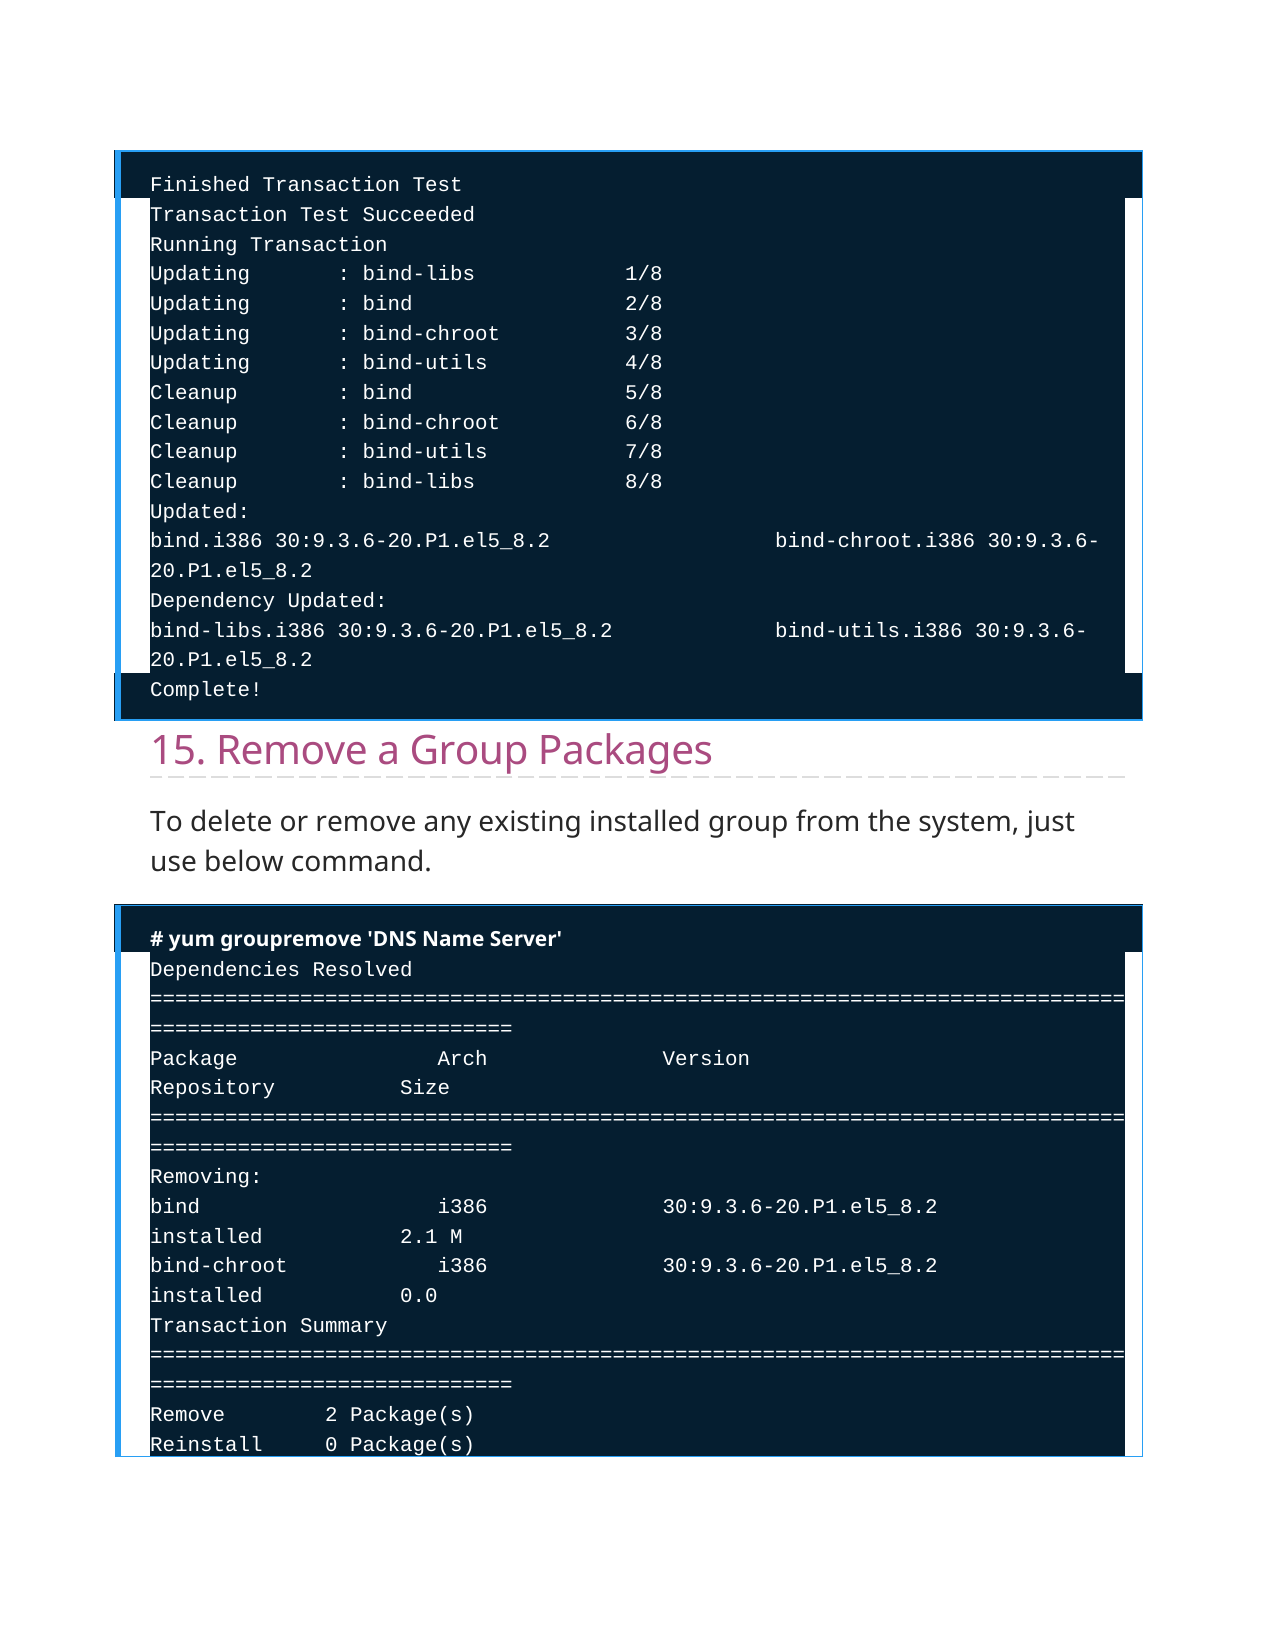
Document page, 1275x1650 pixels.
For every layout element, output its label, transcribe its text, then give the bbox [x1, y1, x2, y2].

text bind i386 30:9.3.6-20.P1.el5_8.2 installed 2.1 M [150, 1190, 1125, 1249]
text Finished Transaction Test [121, 152, 1142, 198]
text Updating : bind-chroot 3/8 [150, 317, 1125, 346]
text Dependencies Resolved [150, 952, 1125, 982]
text Cleanup : bind 5/8 [150, 376, 1125, 406]
text Transaction Test Succeeded [150, 198, 1125, 228]
text =========================================================================================================== [150, 1101, 1125, 1160]
text Removing: [150, 1160, 1125, 1190]
text Cleanup : bind-chroot 6/8 [150, 406, 1125, 435]
text bind-chroot i386 30:9.3.6-20.P1.el5_8.2 installed 0.0 [150, 1249, 1125, 1309]
text =========================================================================================================== [150, 982, 1125, 1042]
text Updating : bind 2/8 [150, 287, 1125, 317]
text Package Arch Version Repository Size [150, 1042, 1125, 1101]
text =========================================================================================================== [150, 1338, 1125, 1398]
text Updating : bind-libs 1/8 [150, 257, 1125, 287]
text Running Transaction [150, 228, 1125, 257]
text Transaction Summary [150, 1309, 1125, 1338]
text 15. Remove a Group Packages [150, 721, 1125, 778]
text Updating : bind-utils 4/8 [150, 346, 1125, 376]
text # yum groupremove 'DNS Name Server' [121, 906, 1142, 952]
text Remove 2 Package(s) [150, 1398, 1125, 1427]
text bind-libs.i386 30:9.3.6-20.P1.el5_8.2 bind-utils.i386 30:9.3.6-20.P1.el5_8.2 [150, 613, 1125, 655]
text Updated: [150, 495, 1125, 524]
text Cleanup : bind-libs 8/8 [150, 465, 1125, 495]
text bind.i386 30:9.3.6-20.P1.el5_8.2 bind-chroot.i386 30:9.3.6-20.P1.el5_8.2 [150, 524, 1125, 584]
text To delete or remove any existing installed group from the system, just use below command. [150, 799, 1125, 879]
text Reinstall 0 Package(s) [150, 1427, 1125, 1456]
text Complete! [121, 655, 1142, 719]
text Dependency Updated: [150, 584, 1125, 613]
text Cleanup : bind-utils 7/8 [150, 435, 1125, 465]
